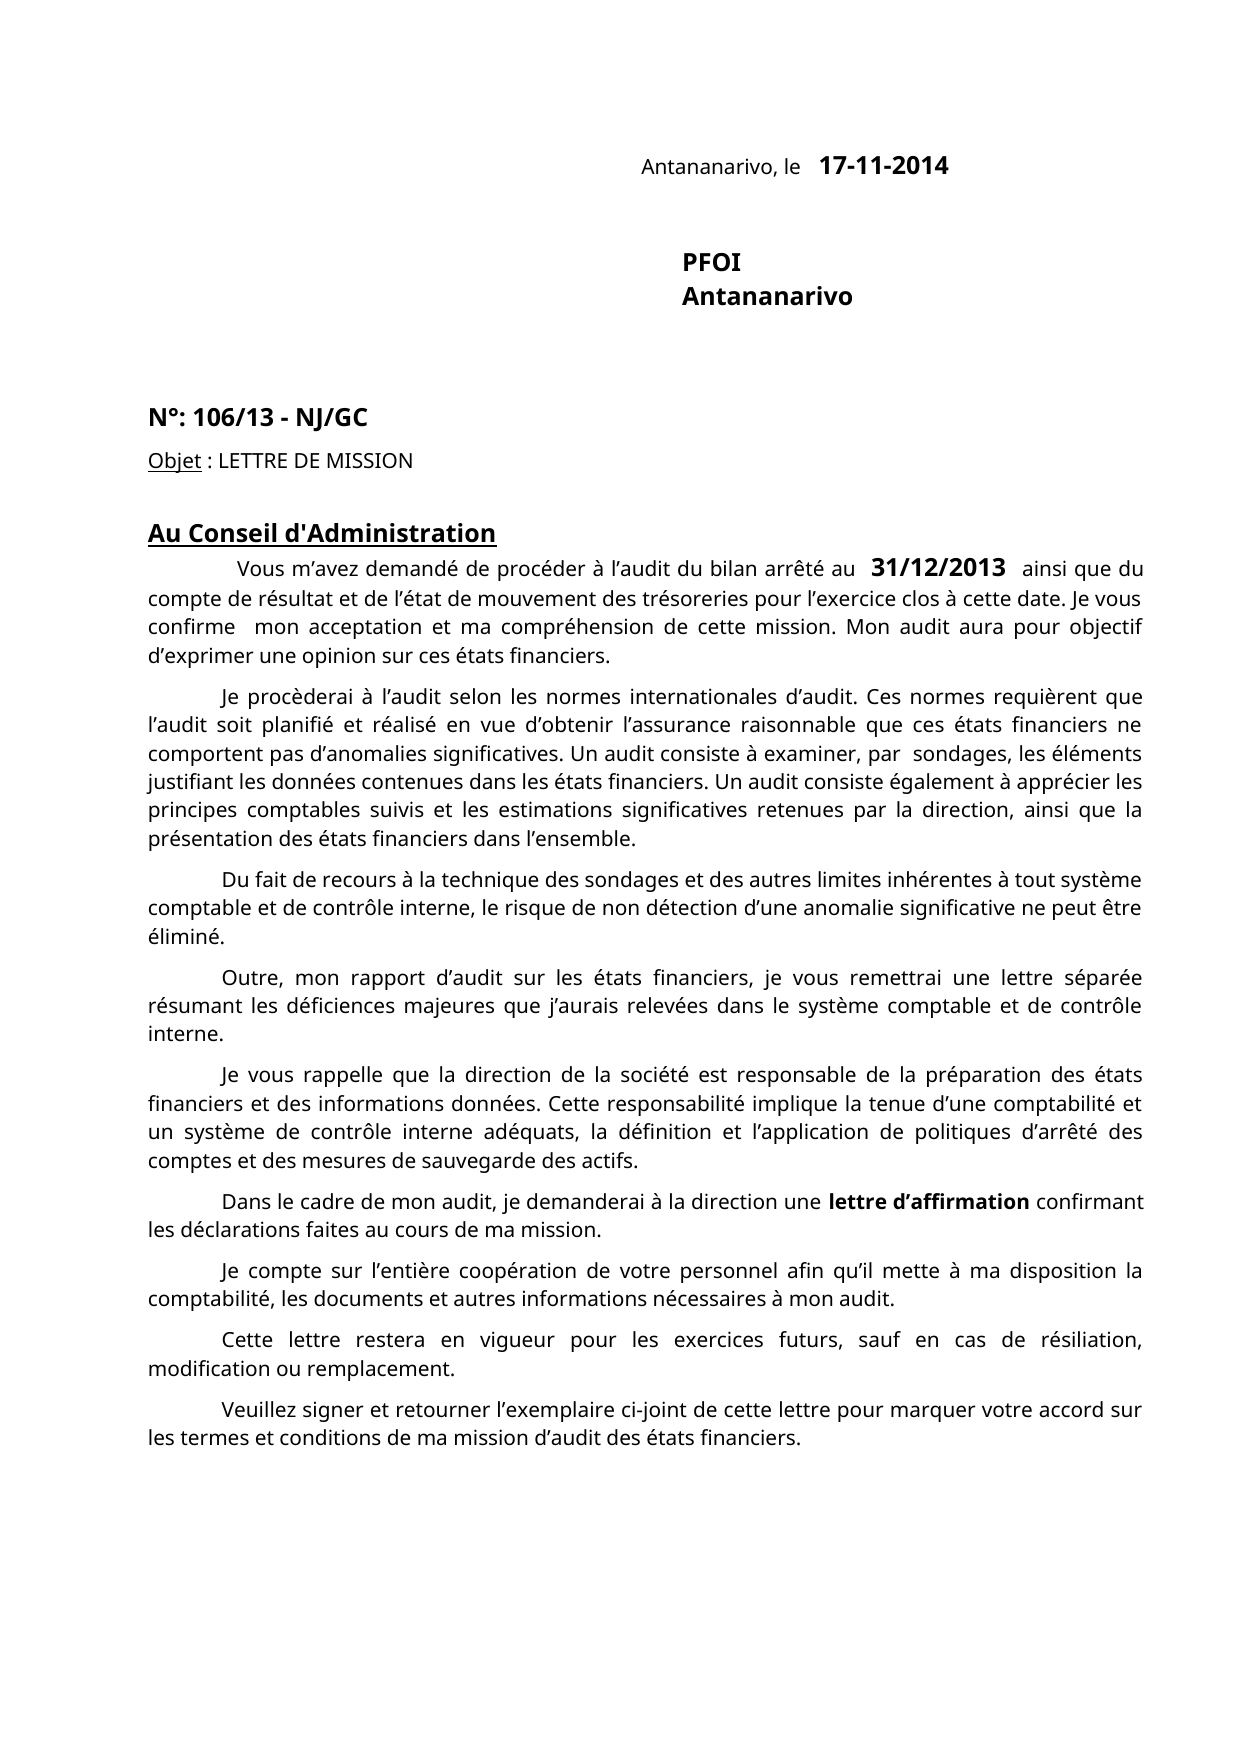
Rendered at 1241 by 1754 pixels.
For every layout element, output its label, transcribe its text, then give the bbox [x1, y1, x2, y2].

text PFOI [598, 244, 1144, 278]
text Objet : LETTRE DE MISSION [148, 446, 1144, 475]
text Outre, mon rapport d’audit sur les états financiers, je vous remettrai une lettre séparée résumant les déficiences majeures que j’aurais relevées dans le système comptable et de contrôle interne. [148, 963, 1144, 1048]
text Je procèderai à l’audit selon les normes internationales d’audit. Ces normes requièrent que l’audit soit planifié et réalisé en vue d’obtenir l’assurance raisonnable que ces états financiers ne comportent pas d’anomalies significatives. Un audit consiste à examiner, par sondages, les éléments justifiant les données contenues dans les états financiers. Un audit consiste également à apprécier les principes comptables suivis et les estimations significatives retenues par la direction, ainsi que la présentation des états financiers dans l’ensemble. [148, 682, 1144, 852]
text Dans le cadre de mon audit, je demanderai à la direction une lettre d’affirmation confirmant les déclarations faites au cours de ma mission. [148, 1187, 1144, 1244]
text Je vous rappelle que la direction de la société est responsable de la préparation des états financiers et des informations données. Cette responsabilité implique la tenue d’une comptabilité et un système de contrôle interne adéquats, la définition et l’application de politiques d’arrêté des comptes et des mesures de sauvegarde des actifs. [148, 1061, 1144, 1174]
text Veuillez signer et retourner l’exemplaire ci-joint de cette lettre pour marquer votre accord sur les termes et conditions de ma mission d’audit des états financiers. [148, 1395, 1144, 1452]
text Antananarivo, le 17-11-2014 [598, 148, 1144, 182]
text Au Conseil d'Administration [148, 516, 1144, 550]
text N°: 106/13 - NJ/GC [148, 400, 1144, 434]
text Antananarivo [598, 278, 1144, 312]
text Vous m’avez demandé de procéder à l’audit du bilan arrêté au 31/12/2013 ainsi que du compte de résultat et de l’état de mouvement des trésoreries pour l’exercice clos à cette date. Je vous confirme mon acceptation et ma compréhension de cette mission. Mon audit aura pour objectif d’exprimer une opinion sur ces états financiers. [148, 550, 1144, 669]
text Cette lettre restera en vigueur pour les exercices futurs, sauf en cas de résiliation, modification ou remplacement. [148, 1326, 1144, 1382]
text Je compte sur l’entière coopération de votre personnel afin qu’il mette à ma disposition la comptabilité, les documents et autres informations nécessaires à mon audit. [148, 1256, 1144, 1313]
text Du fait de recours à la technique des sondages et des autres limites inhérentes à tout système comptable et de contrôle interne, le risque de non détection d’une anomalie significative ne peut être éliminé. [148, 865, 1144, 950]
